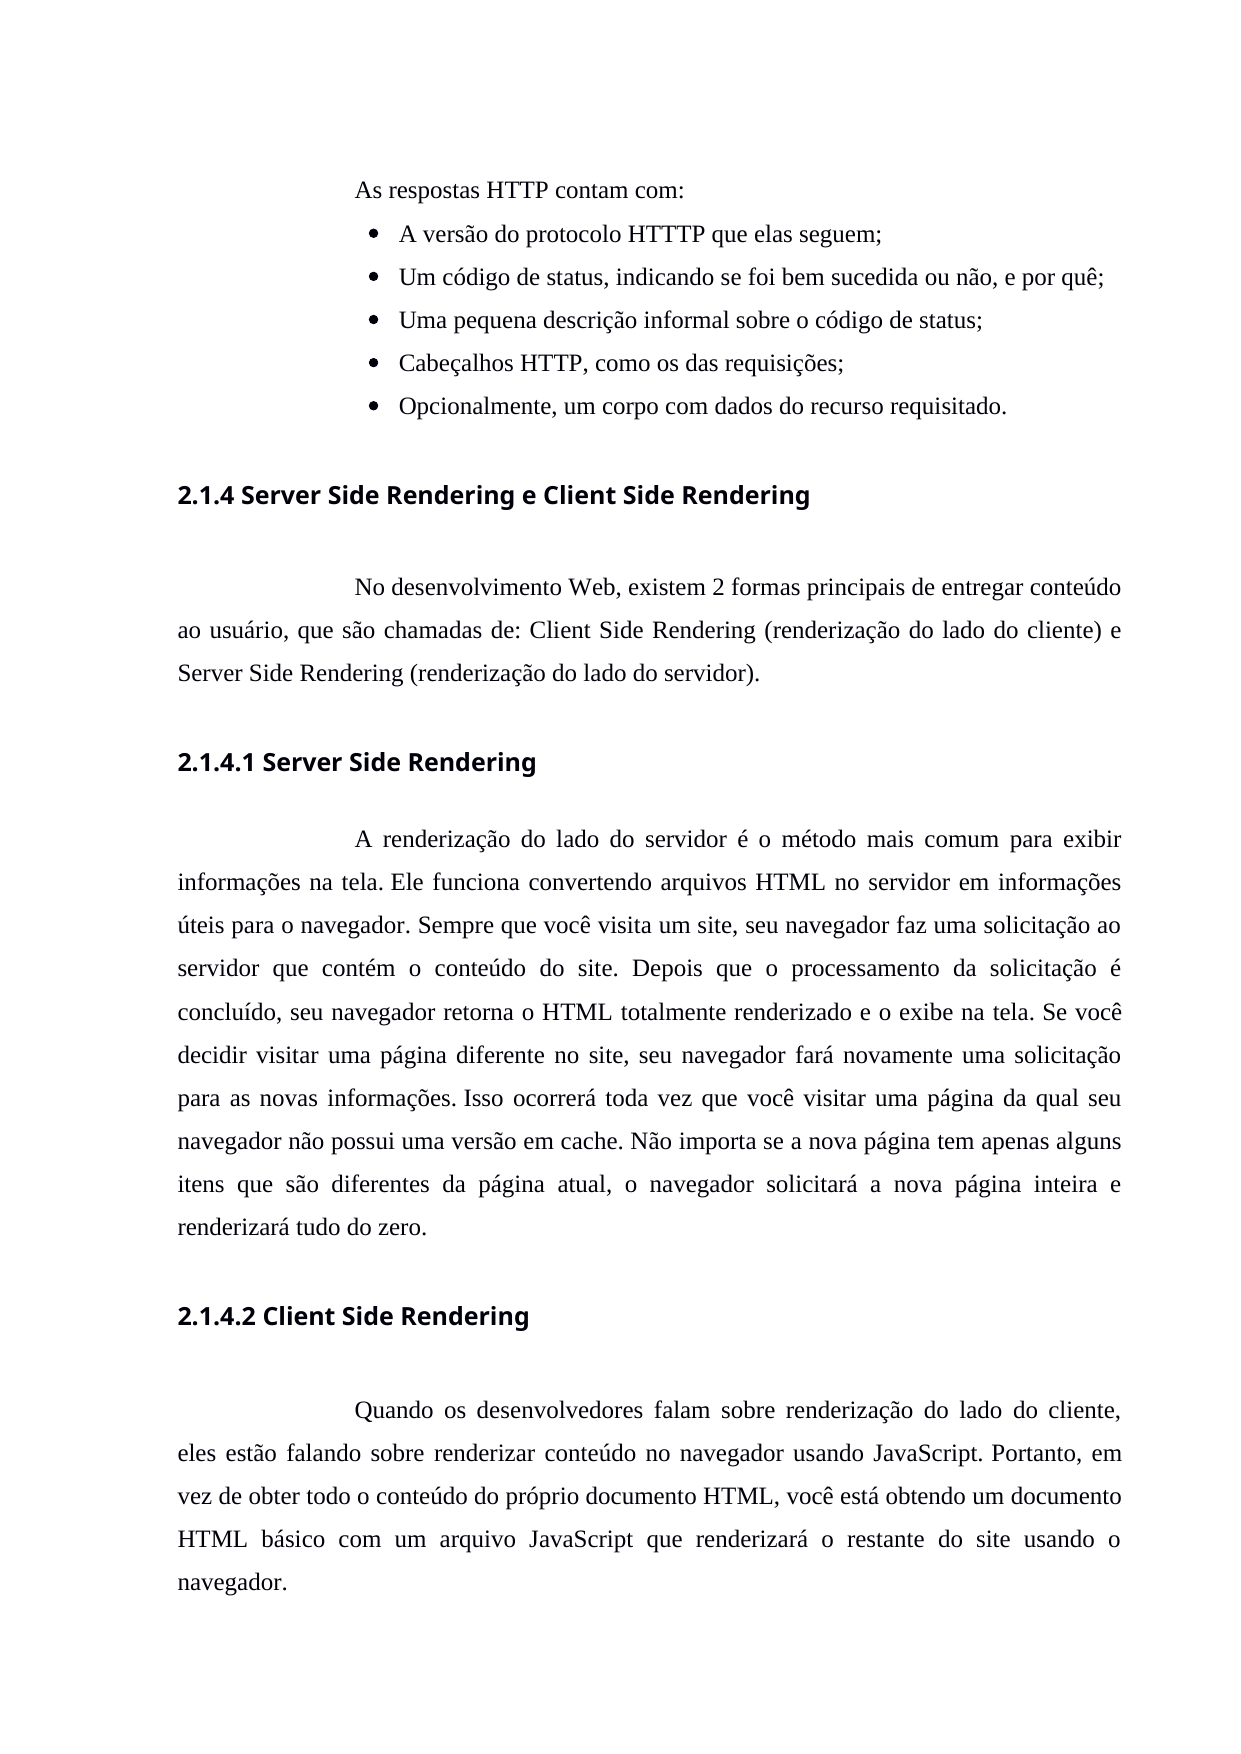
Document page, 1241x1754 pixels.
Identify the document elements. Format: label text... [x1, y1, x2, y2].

list Um código de status, indicando se foi bem sucedida ou não, e por quê; [236, 262, 1122, 291]
subtitle 2.1.4 Server Side Rendering e Client Side Rendering [177, 477, 1122, 512]
text No desenvolvimento Web, existem 2 formas principais de entregar conteúdo ao usuário, que são chamadas de: Client Side Rendering (renderização do lado do cliente) e Server Side Rendering (renderização do lado do servidor). [177, 572, 1122, 687]
list Opcionalmente, um corpo com dados do recurso requisitado. [236, 391, 1122, 420]
text 2.1.4.2 Client Side Rendering [177, 1298, 1122, 1332]
text 2.1.4.1 Server Side Rendering [177, 744, 1122, 778]
text Quando os desenvolvedores falam sobre renderização do lado do cliente, eles estão falando sobre renderizar conteúdo no navegador usando JavaScript. Portanto, em vez de obter todo o conteúdo do próprio documento HTML, você está obtendo um documento HTML básico com um arquivo JavaScript que renderizará o restante do site usando o navegador. [177, 1395, 1122, 1596]
list Uma pequena descrição informal sobre o código de status; [236, 305, 1122, 334]
text As respostas HTTP contam com: [177, 176, 1122, 204]
list Cabeçalhos HTTP, como os das requisições; [236, 348, 1122, 377]
list A versão do protocolo HTTTP que elas seguem; [236, 219, 1122, 247]
text A renderização do lado do servidor é o método mais comum para exibir informações na tela. Ele funciona convertendo arquivos HTML no servidor em informações úteis para o navegador. Sempre que você visita um site, seu navegador faz uma solicitação ao servidor que contém o conteúdo do site. Depois que o processamento da solicitação é concluído, seu navegador retorna o HTML totalmente renderizado e o exibe na tela. Se você decidir visitar uma página diferente no site, seu navegador fará novamente uma solicitação para as novas informações. Isso ocorrerá toda vez que você visitar uma página da qual seu navegador não possui uma versão em cache. Não importa se a nova página tem apenas alguns itens que são diferentes da página atual, o navegador solicitará a nova página inteira e renderizará tudo do zero. [177, 824, 1122, 1241]
